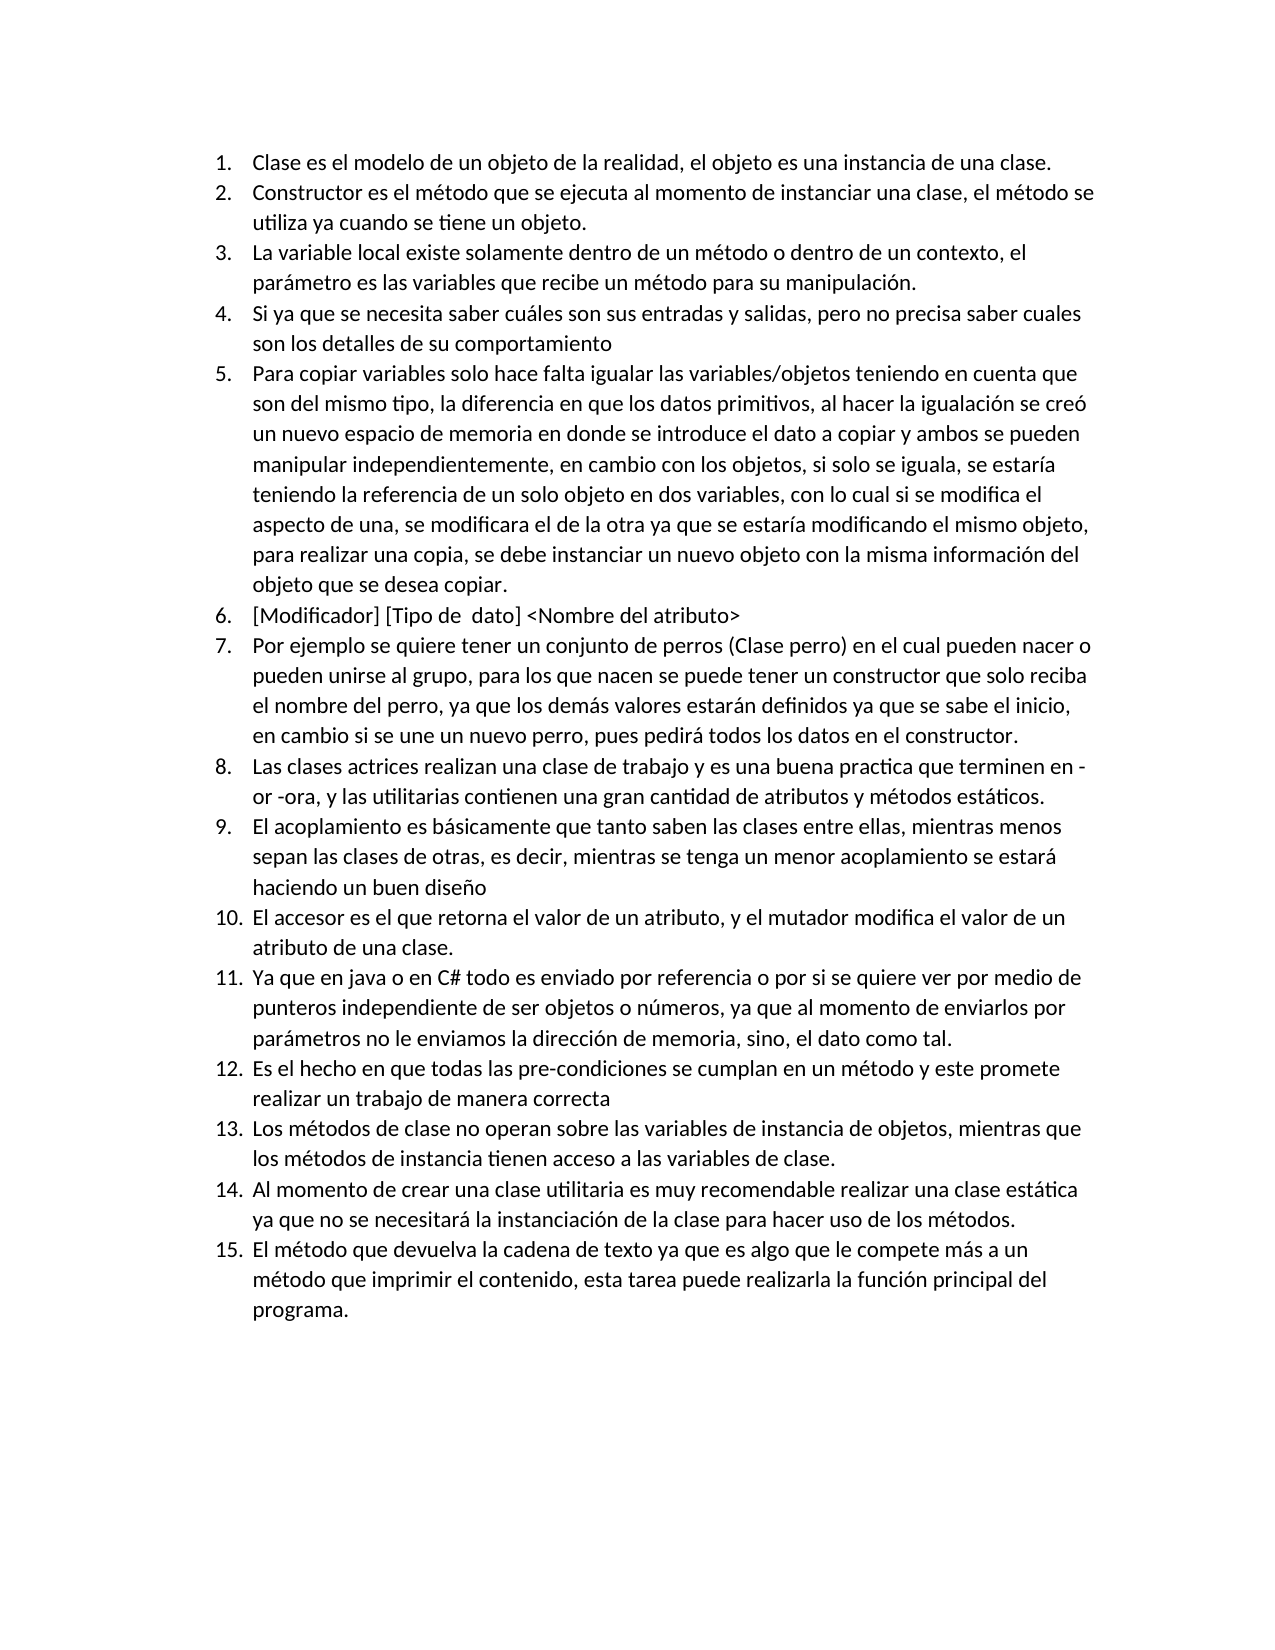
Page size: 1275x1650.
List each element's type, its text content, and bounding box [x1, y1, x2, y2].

list El método que devuelva la cadena de texto ya que es algo que le compete más a un método que imprimir el contenido, esta tarea puede realizarla la función principal del programa. [215, 1235, 1098, 1323]
list Al momento de crear una clase utilitaria es muy recomendable realizar una clase estática ya que no se necesitará la instanciación de la clase para hacer uso de los métodos. [215, 1175, 1098, 1233]
list Ya que en java o en C# todo es enviado por referencia o por si se quiere ver por medio de punteros independiente de ser objetos o números, ya que al momento de enviarlos por parámetros no le enviamos la dirección de memoria, sino, el dato como tal. [215, 963, 1098, 1052]
list Constructor es el método que se ejecuta al momento de instanciar una clase, el método se utiliza ya cuando se tiene un objeto. [215, 178, 1098, 236]
list Clase es el modelo de un objeto de la realidad, el objeto es una instancia de una clase. [215, 148, 1098, 176]
list Si ya que se necesita saber cuáles son sus entradas y salidas, pero no precisa saber cuales son los detalles de su comportamiento [215, 299, 1098, 357]
list Para copiar variables solo hace falta igualar las variables/objetos teniendo en cuenta que son del mismo tipo, la diferencia en que los datos primitivos, al hacer la igualación se creó un nuevo espacio de memoria en donde se introduce el dato a copiar y ambos se pueden manipular independientemente, en cambio con los objetos, si solo se iguala, se estaría teniendo la referencia de un solo objeto en dos variables, con lo cual si se modifica el aspecto de una, se modificara el de la otra ya que se estaría modificando el mismo objeto, para realizar una copia, se debe instanciar un nuevo objeto con la misma información del objeto que se desea copiar. [215, 359, 1098, 598]
list Por ejemplo se quiere tener un conjunto de perros (Clase perro) en el cual pueden nacer o pueden unirse al grupo, para los que nacen se puede tener un constructor que solo reciba el nombre del perro, ya que los demás valores estarán definidos ya que se sabe el inicio, en cambio si se une un nuevo perro, pues pedirá todos los datos en el constructor. [215, 631, 1098, 749]
list El accesor es el que retorna el valor de un atributo, y el mutador modifica el valor de un atributo de una clase. [215, 903, 1098, 961]
list Las clases actrices realizan una clase de trabajo y es una buena practica que terminen en -or -ora, y las utilitarias contienen una gran cantidad de atributos y métodos estáticos. [215, 752, 1098, 810]
list El acoplamiento es básicamente que tanto saben las clases entre ellas, mientras menos sepan las clases de otras, es decir, mientras se tenga un menor acoplamiento se estará haciendo un buen diseño [215, 812, 1098, 901]
list Los métodos de clase no operan sobre las variables de instancia de objetos, mientras que los métodos de instancia tienen acceso a las variables de clase. [215, 1114, 1098, 1172]
list [Modificador] [Tipo de dato] <Nombre del atributo> [215, 601, 1098, 629]
list La variable local existe solamente dentro de un método o dentro de un contexto, el parámetro es las variables que recibe un método para su manipulación. [215, 238, 1098, 296]
list Es el hecho en que todas las pre-condiciones se cumplan en un método y este promete realizar un trabajo de manera correcta [215, 1054, 1098, 1112]
